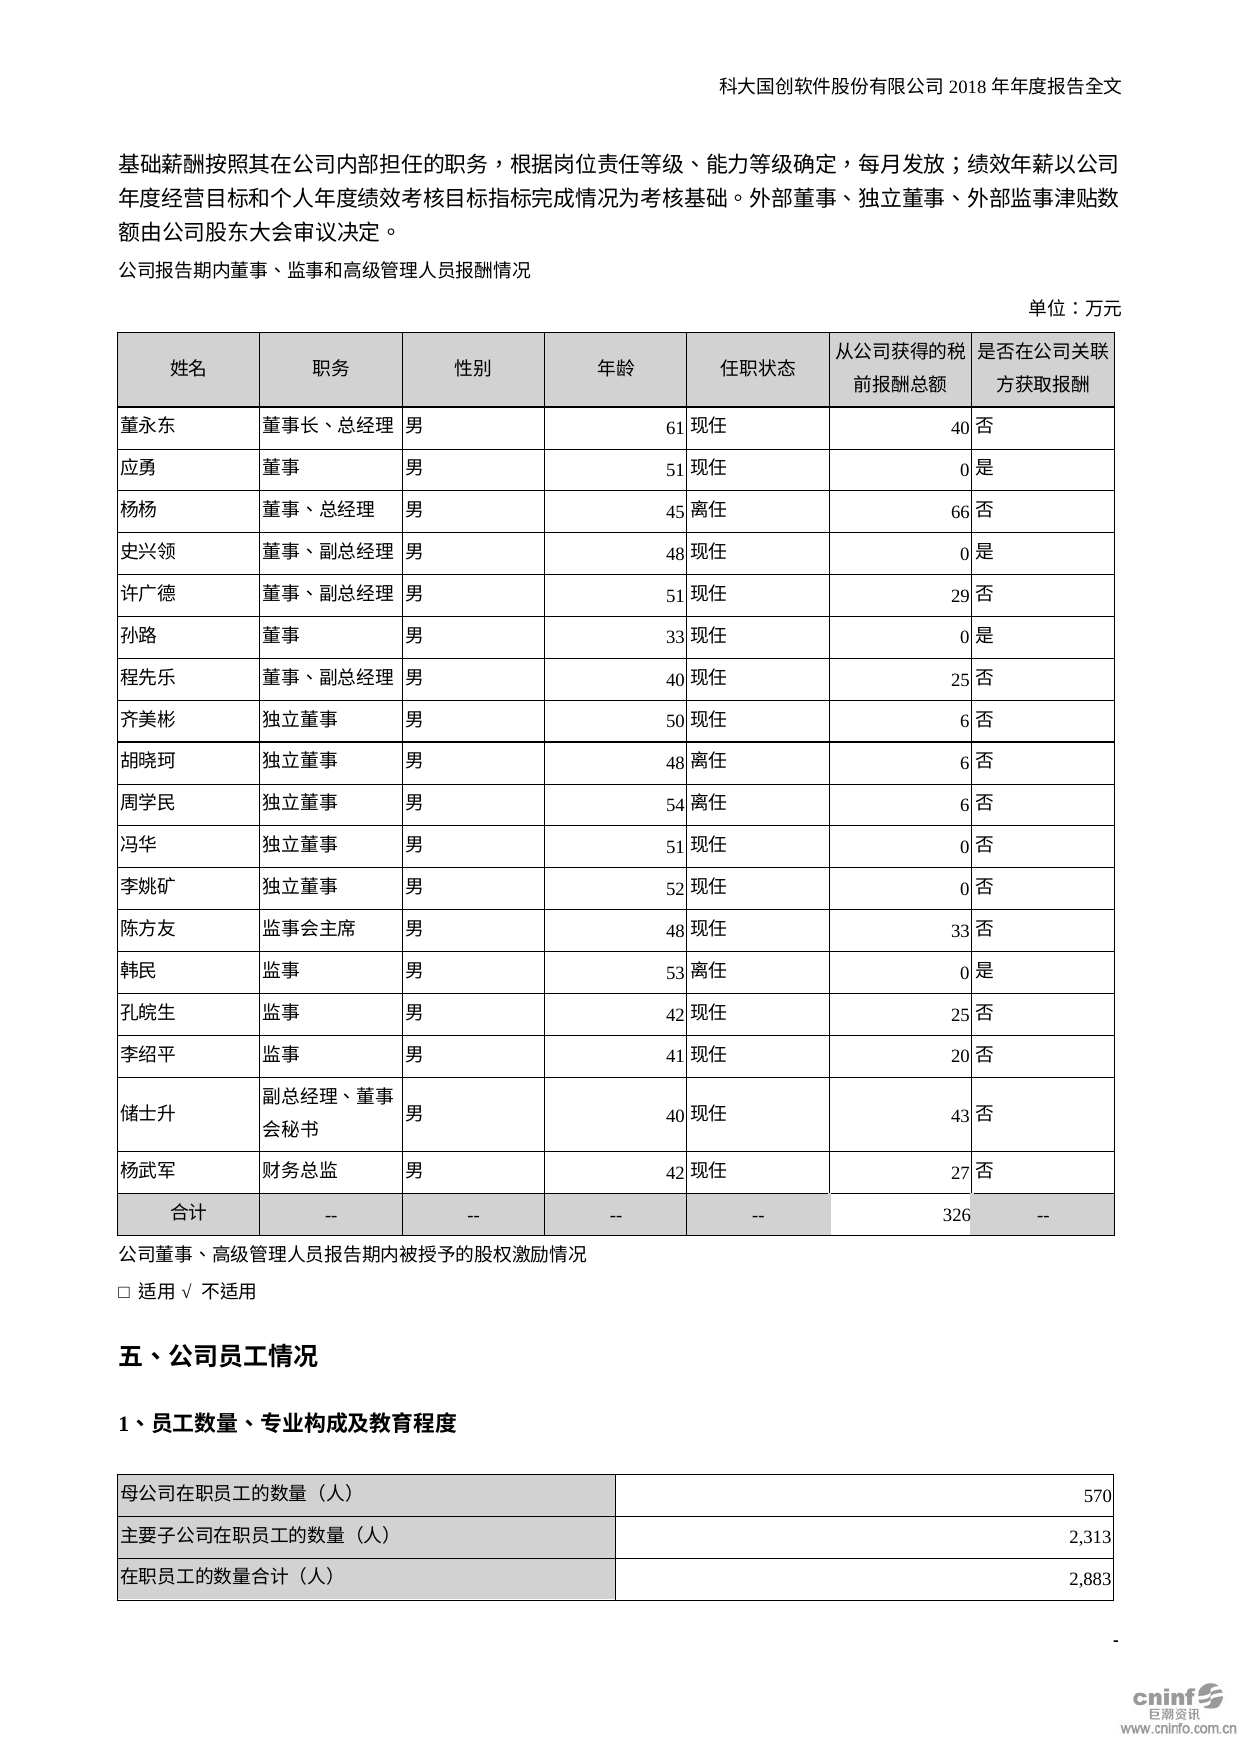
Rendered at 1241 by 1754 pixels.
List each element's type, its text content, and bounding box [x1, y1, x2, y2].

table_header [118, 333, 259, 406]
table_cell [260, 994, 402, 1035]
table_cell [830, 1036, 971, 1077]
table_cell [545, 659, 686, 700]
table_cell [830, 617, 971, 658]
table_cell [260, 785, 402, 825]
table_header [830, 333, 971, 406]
text 基础薪酬按照其在公司内部担任的职务，根据岗位责任等级、能力等级确定，每月发放；绩效年薪以公司 年度经营目标和个人年度绩效考核目标指标完成情况为考核基础。外部董事、独立董事、外部监事津贴数 额由公司股东大会审议决定。 [118, 149, 1123, 246]
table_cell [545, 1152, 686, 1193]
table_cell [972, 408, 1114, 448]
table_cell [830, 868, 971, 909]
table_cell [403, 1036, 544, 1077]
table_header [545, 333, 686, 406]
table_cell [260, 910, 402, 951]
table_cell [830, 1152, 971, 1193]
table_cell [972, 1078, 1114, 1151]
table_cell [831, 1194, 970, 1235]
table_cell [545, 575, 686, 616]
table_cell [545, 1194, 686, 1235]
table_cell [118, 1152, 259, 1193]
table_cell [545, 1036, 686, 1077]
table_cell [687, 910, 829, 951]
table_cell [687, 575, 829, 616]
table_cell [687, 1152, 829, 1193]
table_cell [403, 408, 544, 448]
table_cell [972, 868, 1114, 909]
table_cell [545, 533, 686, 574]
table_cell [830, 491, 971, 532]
subtitle 1、员工数量、专业构成及教育程度 [118, 1408, 1122, 1437]
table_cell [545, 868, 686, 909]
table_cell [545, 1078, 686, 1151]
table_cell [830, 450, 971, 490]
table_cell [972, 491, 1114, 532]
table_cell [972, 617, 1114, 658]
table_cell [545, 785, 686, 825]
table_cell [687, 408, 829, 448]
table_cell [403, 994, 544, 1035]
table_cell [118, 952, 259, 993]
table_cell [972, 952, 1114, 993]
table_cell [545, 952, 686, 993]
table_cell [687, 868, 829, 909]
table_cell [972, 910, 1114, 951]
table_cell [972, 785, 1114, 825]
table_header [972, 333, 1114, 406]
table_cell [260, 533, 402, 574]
subtitle 五、公司员工情况 [118, 1338, 1122, 1372]
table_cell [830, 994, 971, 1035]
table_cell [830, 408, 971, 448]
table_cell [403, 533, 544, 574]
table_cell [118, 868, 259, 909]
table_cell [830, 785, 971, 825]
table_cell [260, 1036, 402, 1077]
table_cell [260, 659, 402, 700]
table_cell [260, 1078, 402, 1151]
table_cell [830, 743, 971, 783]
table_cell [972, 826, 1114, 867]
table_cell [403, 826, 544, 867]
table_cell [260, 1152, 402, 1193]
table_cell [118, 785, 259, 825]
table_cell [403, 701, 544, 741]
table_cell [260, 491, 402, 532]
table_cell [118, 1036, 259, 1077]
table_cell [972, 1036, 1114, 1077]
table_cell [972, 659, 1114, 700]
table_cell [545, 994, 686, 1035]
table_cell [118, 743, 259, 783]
picture [1115, 1680, 1240, 1737]
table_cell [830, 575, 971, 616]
text 公司报告期内董事、监事和高级管理人员报酬情况 [118, 257, 1240, 283]
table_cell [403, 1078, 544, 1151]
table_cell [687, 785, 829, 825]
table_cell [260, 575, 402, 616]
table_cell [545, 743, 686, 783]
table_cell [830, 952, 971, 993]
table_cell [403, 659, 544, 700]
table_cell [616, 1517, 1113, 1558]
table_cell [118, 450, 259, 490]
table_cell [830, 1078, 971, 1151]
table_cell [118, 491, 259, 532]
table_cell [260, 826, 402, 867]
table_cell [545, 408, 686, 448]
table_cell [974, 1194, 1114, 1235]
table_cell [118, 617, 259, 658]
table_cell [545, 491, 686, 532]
text □ 适用 √ 不适用 [118, 1278, 1122, 1304]
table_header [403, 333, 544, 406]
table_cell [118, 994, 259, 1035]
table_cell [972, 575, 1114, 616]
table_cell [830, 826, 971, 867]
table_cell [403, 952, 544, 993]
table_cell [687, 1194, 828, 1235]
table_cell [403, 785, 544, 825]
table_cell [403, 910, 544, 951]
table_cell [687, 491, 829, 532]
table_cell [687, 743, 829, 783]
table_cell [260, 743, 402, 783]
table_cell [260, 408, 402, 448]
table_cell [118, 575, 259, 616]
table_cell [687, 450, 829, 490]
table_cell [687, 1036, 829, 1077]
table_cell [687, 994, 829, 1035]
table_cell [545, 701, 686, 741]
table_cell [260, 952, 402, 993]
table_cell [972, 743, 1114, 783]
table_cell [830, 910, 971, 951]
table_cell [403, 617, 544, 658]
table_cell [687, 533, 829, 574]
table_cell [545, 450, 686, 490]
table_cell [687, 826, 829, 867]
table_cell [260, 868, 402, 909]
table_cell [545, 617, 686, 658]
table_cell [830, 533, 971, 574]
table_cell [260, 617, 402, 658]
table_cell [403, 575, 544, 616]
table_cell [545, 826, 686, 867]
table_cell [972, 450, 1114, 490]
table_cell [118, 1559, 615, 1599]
text 公司董事、高级管理人员报告期内被授予的股权激励情况 [118, 1241, 1122, 1266]
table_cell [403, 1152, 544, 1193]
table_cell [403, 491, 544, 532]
text 单位：万元 [102, 295, 1122, 320]
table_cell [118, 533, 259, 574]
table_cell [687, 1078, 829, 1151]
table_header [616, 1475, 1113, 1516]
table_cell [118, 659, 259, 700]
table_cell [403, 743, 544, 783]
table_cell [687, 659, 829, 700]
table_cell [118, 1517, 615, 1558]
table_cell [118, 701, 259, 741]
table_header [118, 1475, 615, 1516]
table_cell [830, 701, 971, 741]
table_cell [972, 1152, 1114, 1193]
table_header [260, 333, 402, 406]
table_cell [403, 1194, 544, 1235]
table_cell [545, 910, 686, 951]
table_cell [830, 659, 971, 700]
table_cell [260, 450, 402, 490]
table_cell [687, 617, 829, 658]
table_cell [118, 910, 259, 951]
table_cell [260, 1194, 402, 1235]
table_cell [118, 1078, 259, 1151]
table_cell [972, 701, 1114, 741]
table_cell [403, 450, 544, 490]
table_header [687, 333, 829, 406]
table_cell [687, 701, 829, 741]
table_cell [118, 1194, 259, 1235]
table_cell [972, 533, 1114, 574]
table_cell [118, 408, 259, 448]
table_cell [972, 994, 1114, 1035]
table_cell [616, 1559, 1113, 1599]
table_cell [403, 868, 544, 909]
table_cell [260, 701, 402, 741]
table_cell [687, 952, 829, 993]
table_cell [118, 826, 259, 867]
